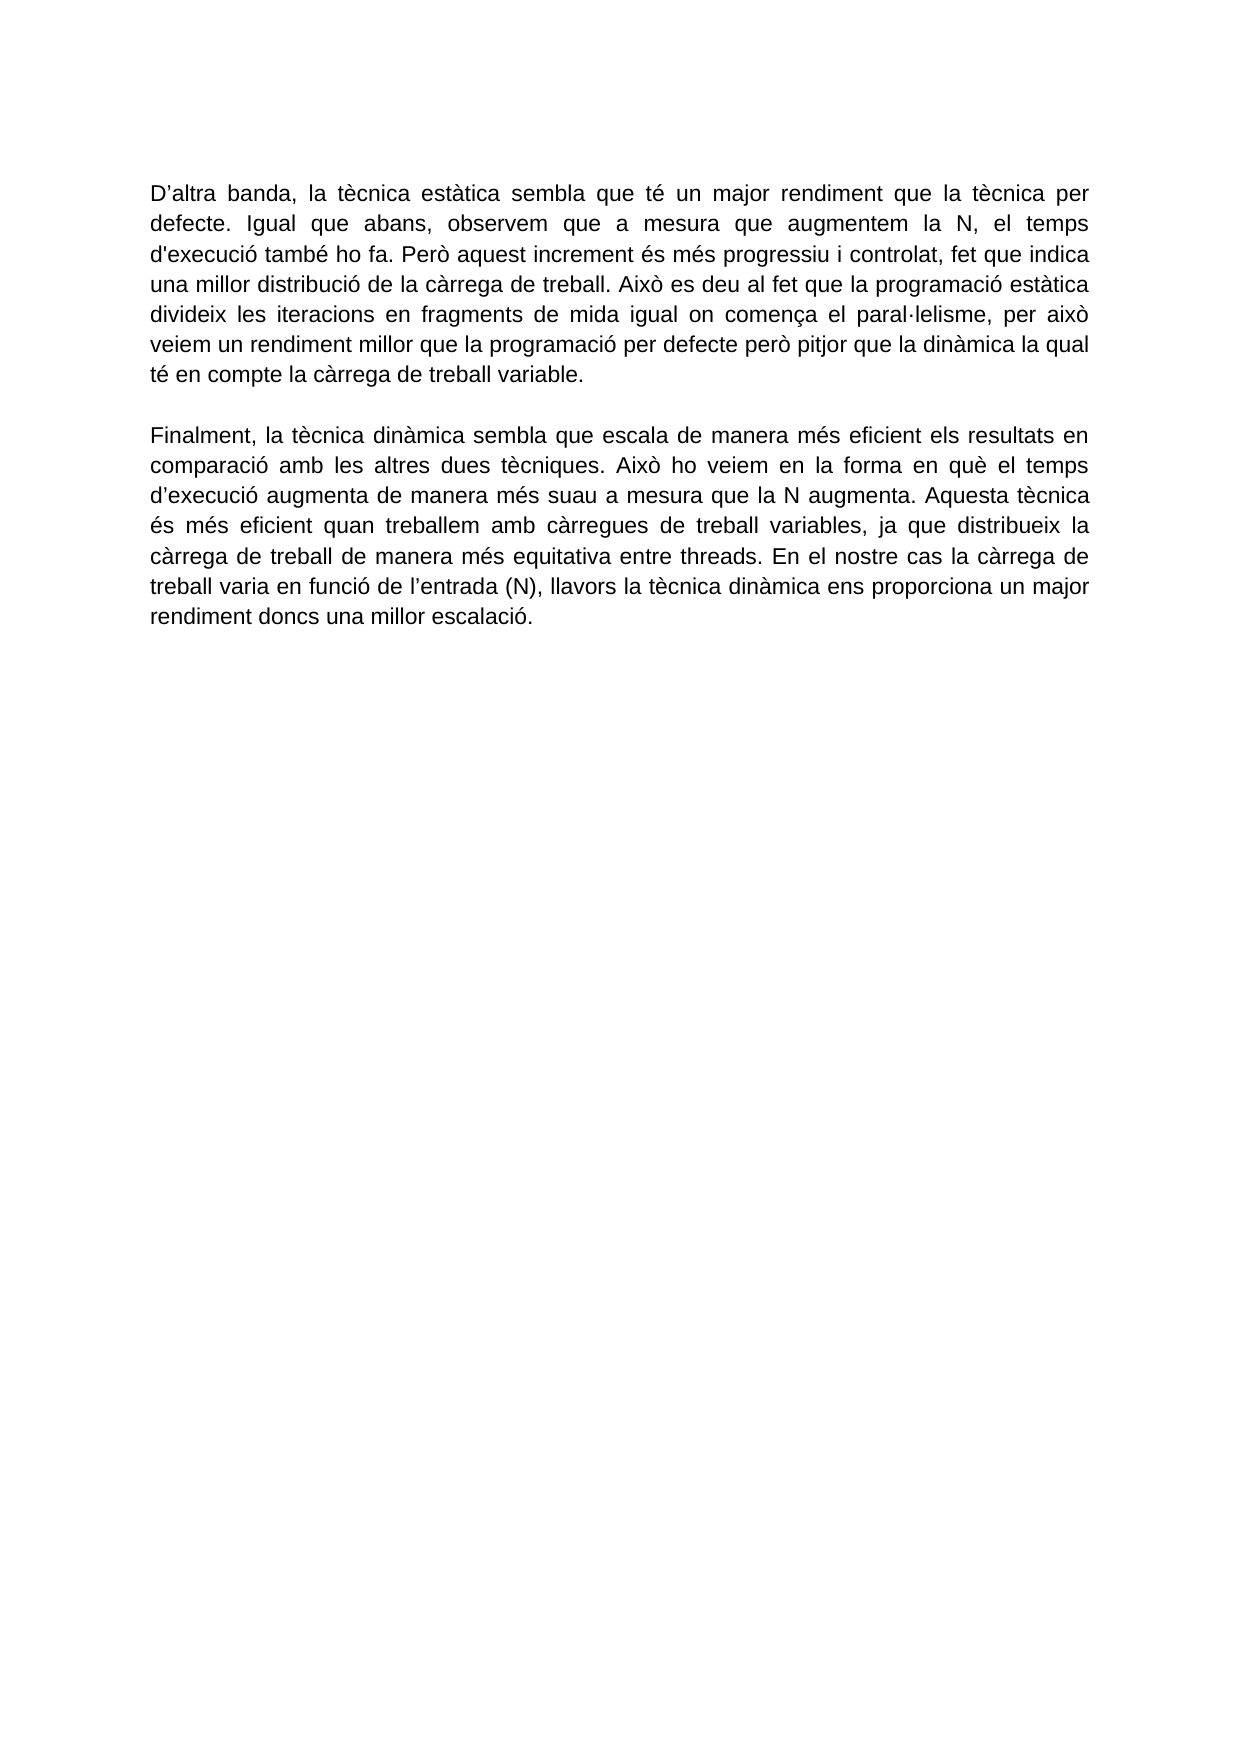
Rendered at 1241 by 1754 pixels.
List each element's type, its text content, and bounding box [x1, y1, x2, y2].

text Finalment, la tècnica dinàmica sembla que escala de manera més eficient els resultats en comparació amb les altres dues tècniques. Això ho veiem en la forma en què el temps d’execució augmenta de manera més suau a mesura que la N augmenta. Aquesta tècnica és més eficient quan treballem amb càrregues de treball variables, ja que distribueix la càrrega de treball de manera més equitativa entre threads. En el nostre cas la càrrega de treball varia en funció de l’entrada (N), llavors la tècnica dinàmica ens proporciona un major rendiment doncs una millor escalació. [150, 422, 1090, 629]
text D’altra banda, la tècnica estàtica sembla que té un major rendiment que la tècnica per defecte. Igual que abans, observem que a mesura que augmentem la N, el temps d'execució també ho fa. Però aquest increment és més progressiu i controlat, fet que indica una millor distribució de la càrrega de treball. Això es deu al fet que la programació estàtica divideix les iteracions en fragments de mida igual on comença el paral·lelisme, per això veiem un rendiment millor que la programació per defecte però pitjor que la dinàmica la qual té en compte la càrrega de treball variable. [150, 180, 1090, 388]
